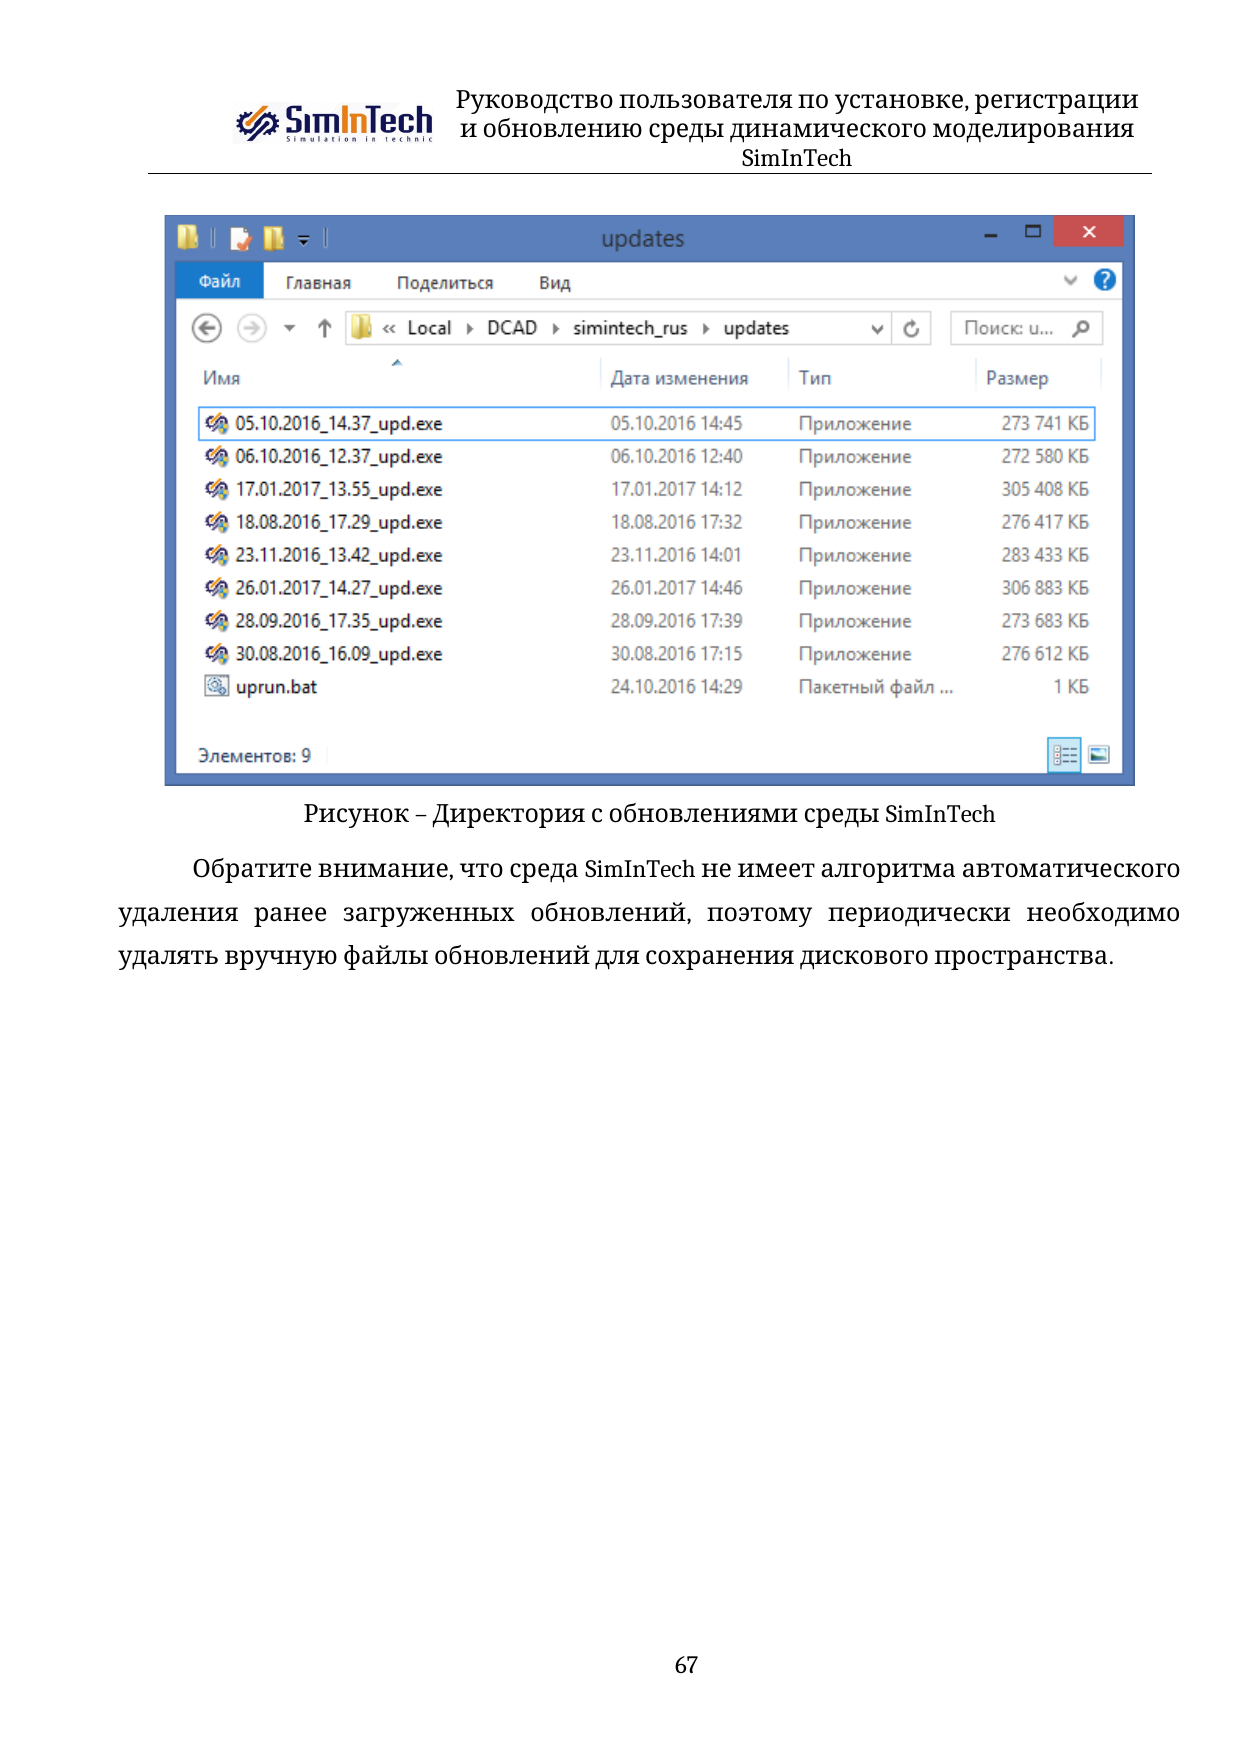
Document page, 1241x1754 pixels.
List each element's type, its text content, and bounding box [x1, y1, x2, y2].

list Рисунок – Директория с обновлениями среды SimInTech [118, 800, 1181, 828]
picture [164, 215, 1135, 786]
text Обратите внимание, что среда SimInTech не имеет алгоритма автоматического удаления ранее загруженных обновлений, поэтому периодически необходимо удалять вручную файлы обновлений для сохранения дискового пространства. [118, 855, 1181, 970]
picture [232, 102, 434, 144]
